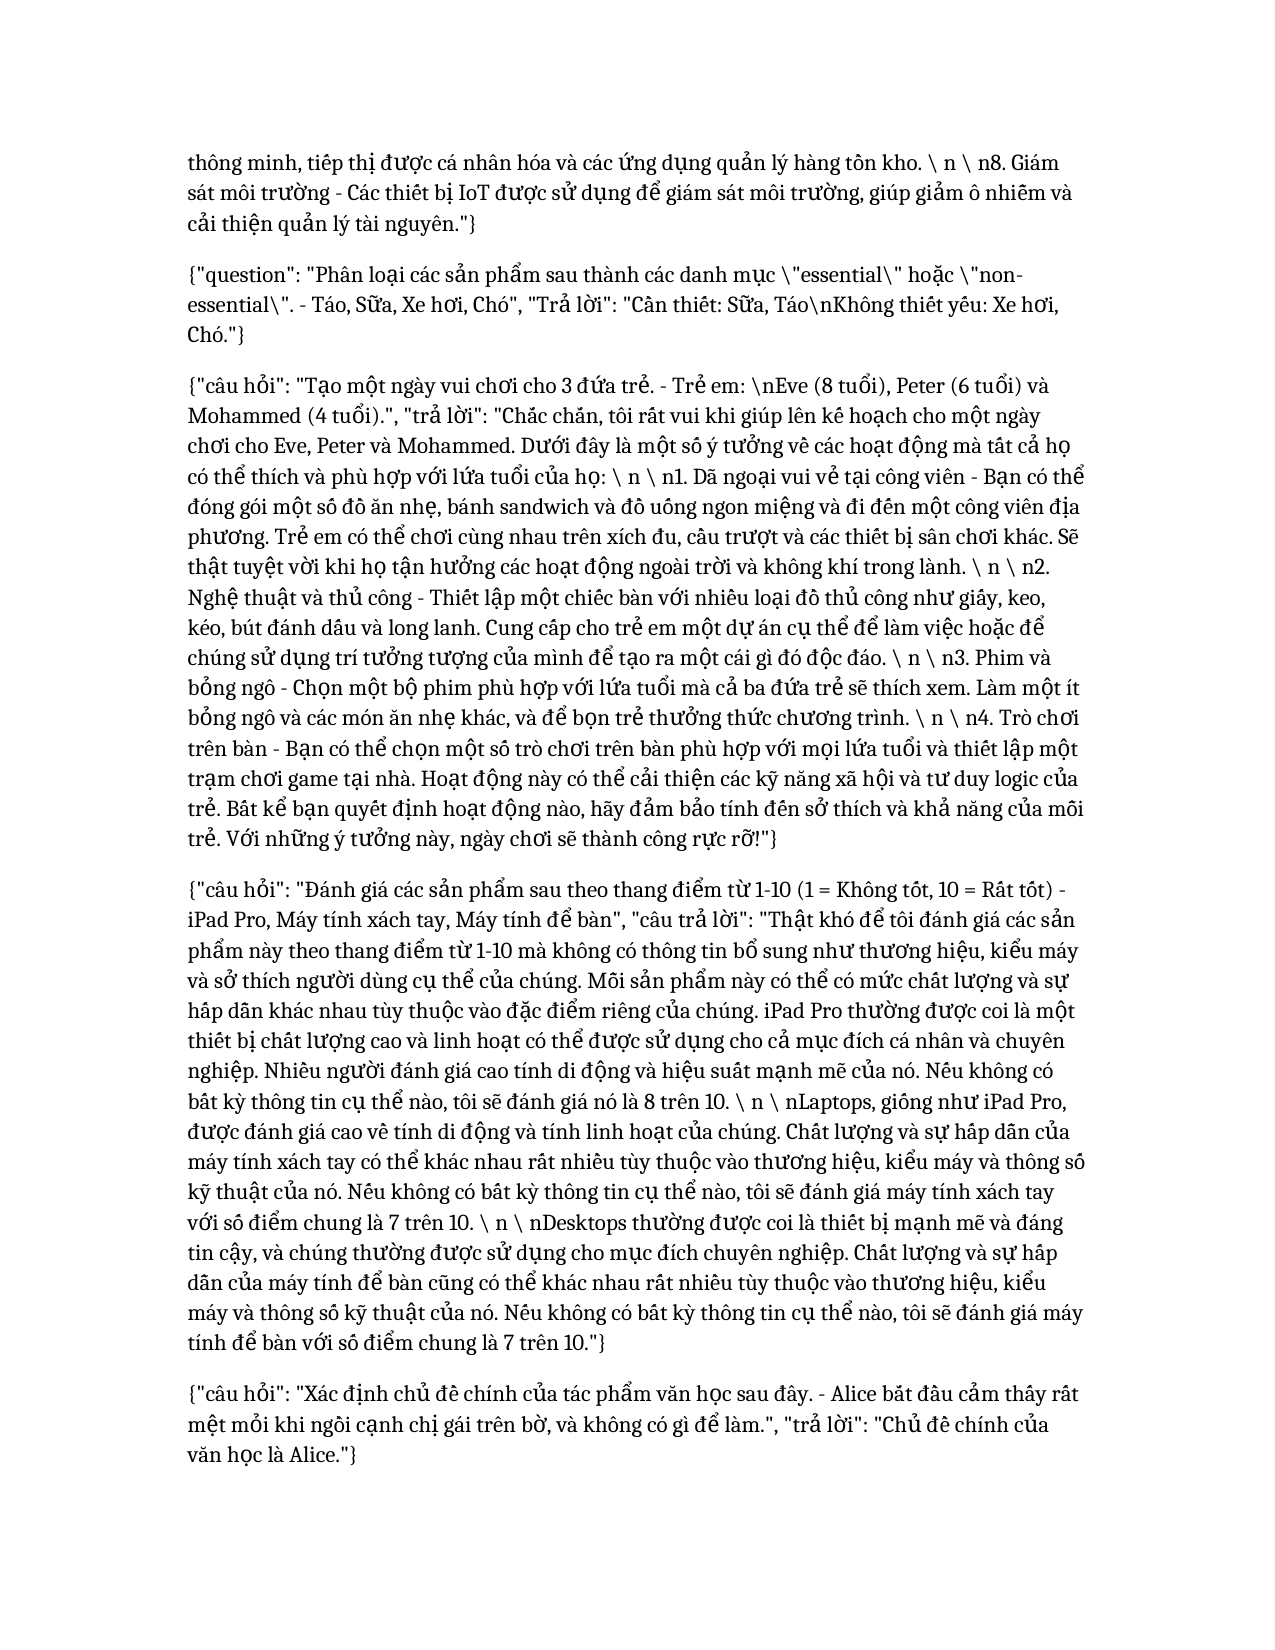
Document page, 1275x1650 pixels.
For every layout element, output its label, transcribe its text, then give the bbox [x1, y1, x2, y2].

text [187, 150, 1087, 237]
text {"câu hỏi": "Đánh giá các sản phẩm sau theo thang điểm từ 1-10 (1 = Không tốt, 10 = Rất tốt) - iPad Pro, Máy tính xách tay, Máy tính để bàn", "câu trả lời": "Thật khó để tôi đánh giá các sản phẩm này theo thang điểm từ 1-10 mà không có thông tin bổ sung như thương hiệu, kiểu máy và sở thích người dùng cụ thể của chúng. Mỗi sản phẩm này có thể có mức chất lượng và sự hấp dẫn khác nhau tùy thuộc vào đặc điểm riêng của chúng. iPad Pro thường được coi là một thiết bị chất lượng cao và linh hoạt có thể được sử dụng cho cả mục đích cá nhân và chuyên nghiệp. Nhiều người đánh giá cao tính di động và hiệu suất mạnh mẽ của nó. Nếu không có bất kỳ thông tin cụ thể nào, tôi sẽ đánh giá nó là 8 trên 10. \ n \ nLaptops, giống như iPad Pro, được đánh giá cao về tính di động và tính linh hoạt của chúng. Chất lượng và sự hấp dẫn của máy tính xách tay có thể khác nhau rất nhiều tùy thuộc vào thương hiệu, kiểu máy và thông số kỹ thuật của nó. Nếu không có bất kỳ thông tin cụ thể nào, tôi sẽ đánh giá máy tính xách tay với số điểm chung là 7 trên 10. \ n \ nDesktops thường được coi là thiết bị mạnh mẽ và đáng tin cậy, và chúng thường được sử dụng cho mục đích chuyên nghiệp. Chất lượng và sự hấp dẫn của máy tính để bàn cũng có thể khác nhau rất nhiều tùy thuộc vào thương hiệu, kiểu máy và thông số kỹ thuật của nó. Nếu không có bất kỳ thông tin cụ thể nào, tôi sẽ đánh giá máy tính để bàn với số điểm chung là 7 trên 10."} [187, 877, 1087, 1357]
text {"câu hỏi": "Xác định chủ đề chính của tác phẩm văn học sau đây. - Alice bắt đầu cảm thấy rất mệt mỏi khi ngồi cạnh chị gái trên bờ, và không có gì để làm.", "trả lời": "Chủ đề chính của văn học là Alice."} [187, 1381, 1087, 1468]
text {"câu hỏi": "Tạo một ngày vui chơi cho 3 đứa trẻ. - Trẻ em: \nEve (8 tuổi), Peter (6 tuổi) và Mohammed (4 tuổi).", "trả lời": "Chắc chắn, tôi rất vui khi giúp lên kế hoạch cho một ngày chơi cho Eve, Peter và Mohammed. Dưới đây là một số ý tưởng về các hoạt động mà tất cả họ có thể thích và phù hợp với lứa tuổi của họ: \ n \ n1. Dã ngoại vui vẻ tại công viên - Bạn có thể đóng gói một số đồ ăn nhẹ, bánh sandwich và đồ uống ngon miệng và đi đến một công viên địa phương. Trẻ em có thể chơi cùng nhau trên xích đu, cầu trượt và các thiết bị sân chơi khác. Sẽ thật tuyệt vời khi họ tận hưởng các hoạt động ngoài trời và không khí trong lành. \ n \ n2. Nghệ thuật và thủ công - Thiết lập một chiếc bàn với nhiều loại đồ thủ công như giấy, keo, kéo, bút đánh dấu và long lanh. Cung cấp cho trẻ em một dự án cụ thể để làm việc hoặc để chúng sử dụng trí tưởng tượng của mình để tạo ra một cái gì đó độc đáo. \ n \ n3. Phim và bỏng ngô - Chọn một bộ phim phù hợp với lứa tuổi mà cả ba đứa trẻ sẽ thích xem. Làm một ít bỏng ngô và các món ăn nhẹ khác, và để bọn trẻ thưởng thức chương trình. \ n \ n4. Trò chơi trên bàn - Bạn có thể chọn một số trò chơi trên bàn phù hợp với mọi lứa tuổi và thiết lập một trạm chơi game tại nhà. Hoạt động này có thể cải thiện các kỹ năng xã hội và tư duy logic của trẻ. Bất kể bạn quyết định hoạt động nào, hãy đảm bảo tính đến sở thích và khả năng của mỗi trẻ. Với những ý tưởng này, ngày chơi sẽ thành công rực rỡ!"} [187, 373, 1087, 852]
text {"question": "Phân loại các sản phẩm sau thành các danh mục \"essential\" hoặc \"non-essential\". - Táo, Sữa, Xe hơi, Chó", "Trả lời": "Cần thiết: Sữa, Táo\nKhông thiết yếu: Xe hơi, Chó."} [187, 261, 1087, 348]
